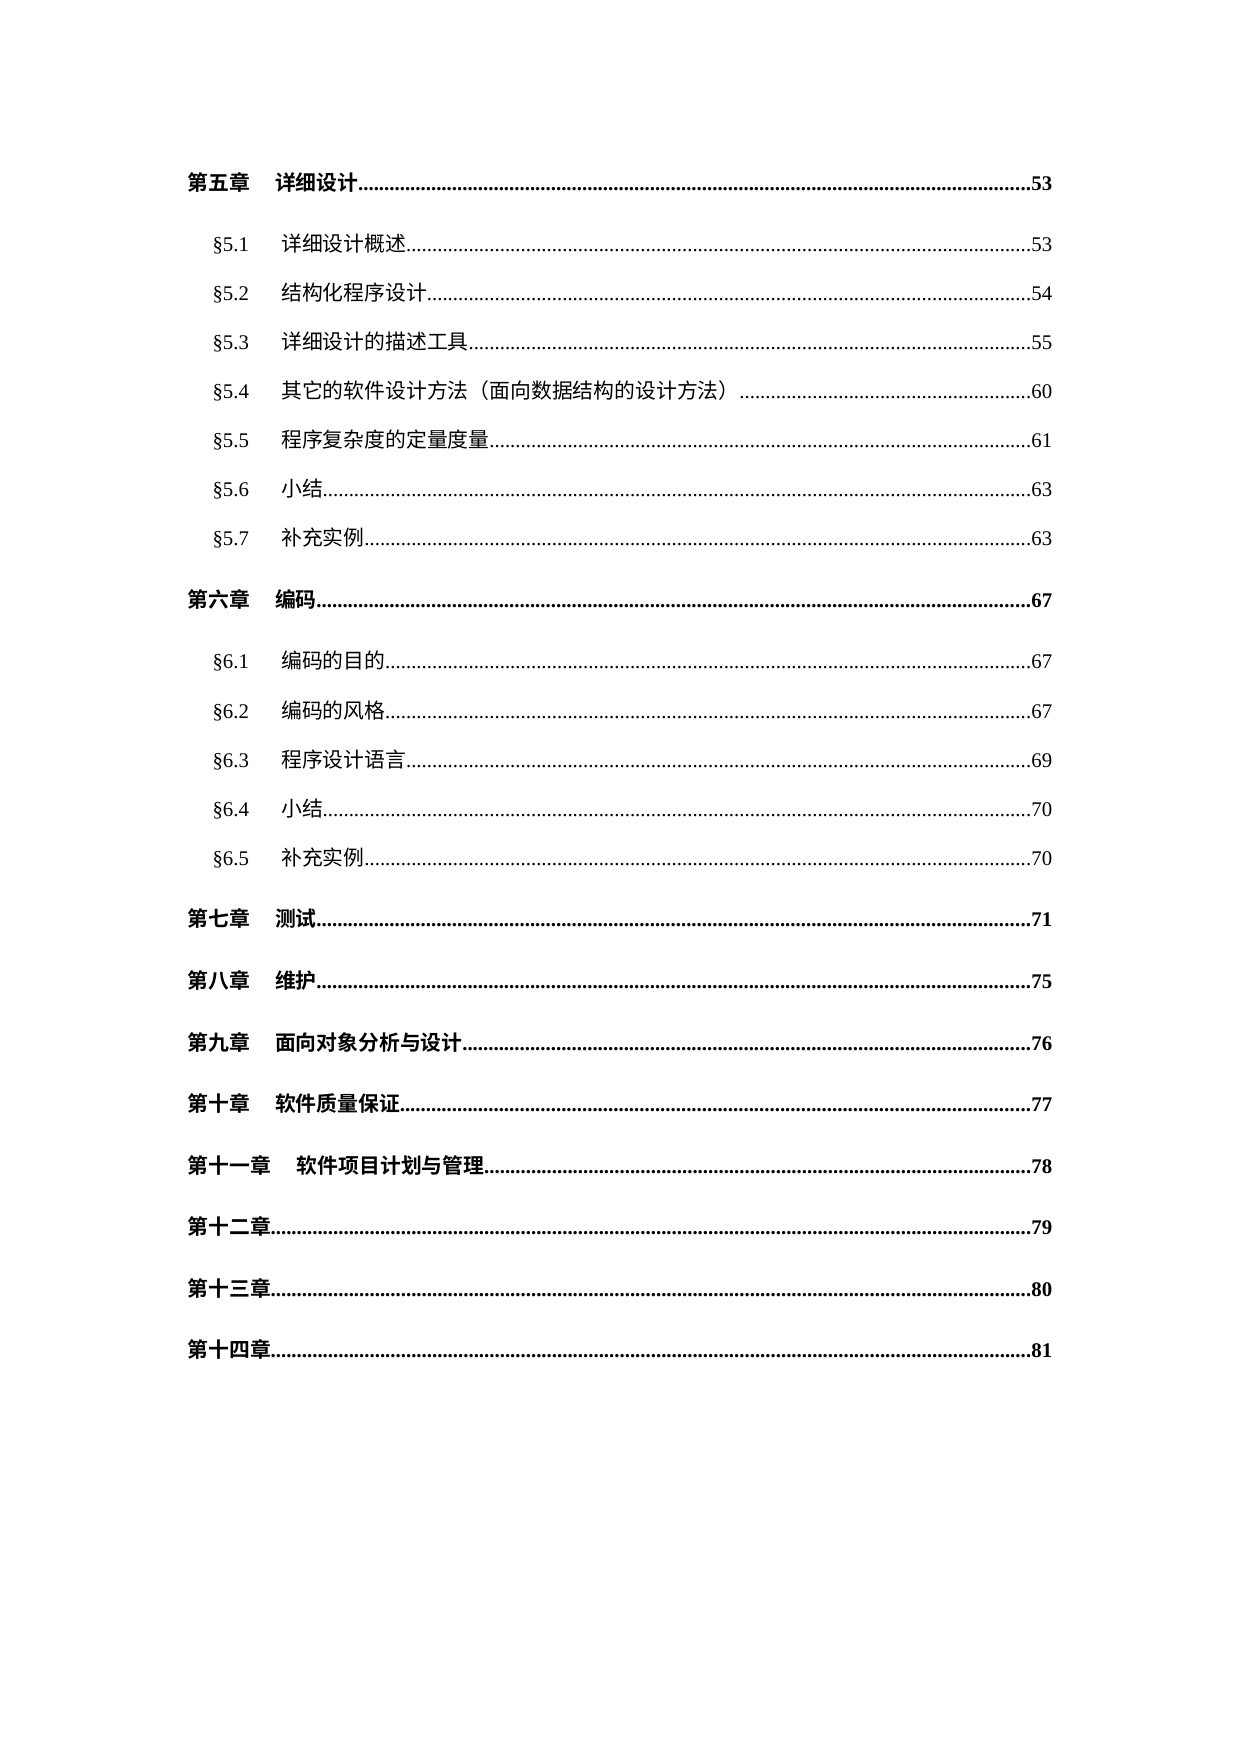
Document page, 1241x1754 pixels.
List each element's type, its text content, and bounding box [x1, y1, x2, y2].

text §5.7 补充实例 63 [212, 520, 1053, 554]
text §5.5 程序复杂度的定量度量 61 [212, 422, 1053, 456]
text §6.1 编码的目的 67 [212, 643, 1053, 677]
text 第八章 维护 75 [187, 962, 1053, 996]
text §6.4 小结 70 [212, 790, 1053, 824]
text 第十二章 79 [187, 1208, 1053, 1242]
text §5.4 其它的软件设计方法（面向数据结构的设计方法） 60 [212, 373, 1053, 407]
text 第九章 面向对象分析与设计 76 [187, 1024, 1053, 1058]
text §5.3 详细设计的描述工具 55 [212, 323, 1053, 357]
text §6.3 程序设计语言 69 [212, 741, 1053, 775]
text 第十一章 软件项目计划与管理 78 [187, 1147, 1053, 1181]
text 第十章 软件质量保证 77 [187, 1085, 1053, 1119]
text 第十四章 81 [187, 1332, 1053, 1366]
text §6.5 补充实例 70 [212, 839, 1053, 873]
text §5.6 小结 63 [212, 471, 1053, 505]
text §5.1 详细设计概述 53 [212, 225, 1053, 259]
text 第六章 编码 67 [187, 581, 1053, 615]
text 第五章 详细设计 53 [187, 164, 1053, 198]
text §6.2 编码的风格 67 [212, 692, 1053, 726]
text 第七章 测试 71 [187, 901, 1053, 935]
text §5.2 结构化程序设计 54 [212, 274, 1053, 308]
text 第十三章 80 [187, 1270, 1053, 1304]
